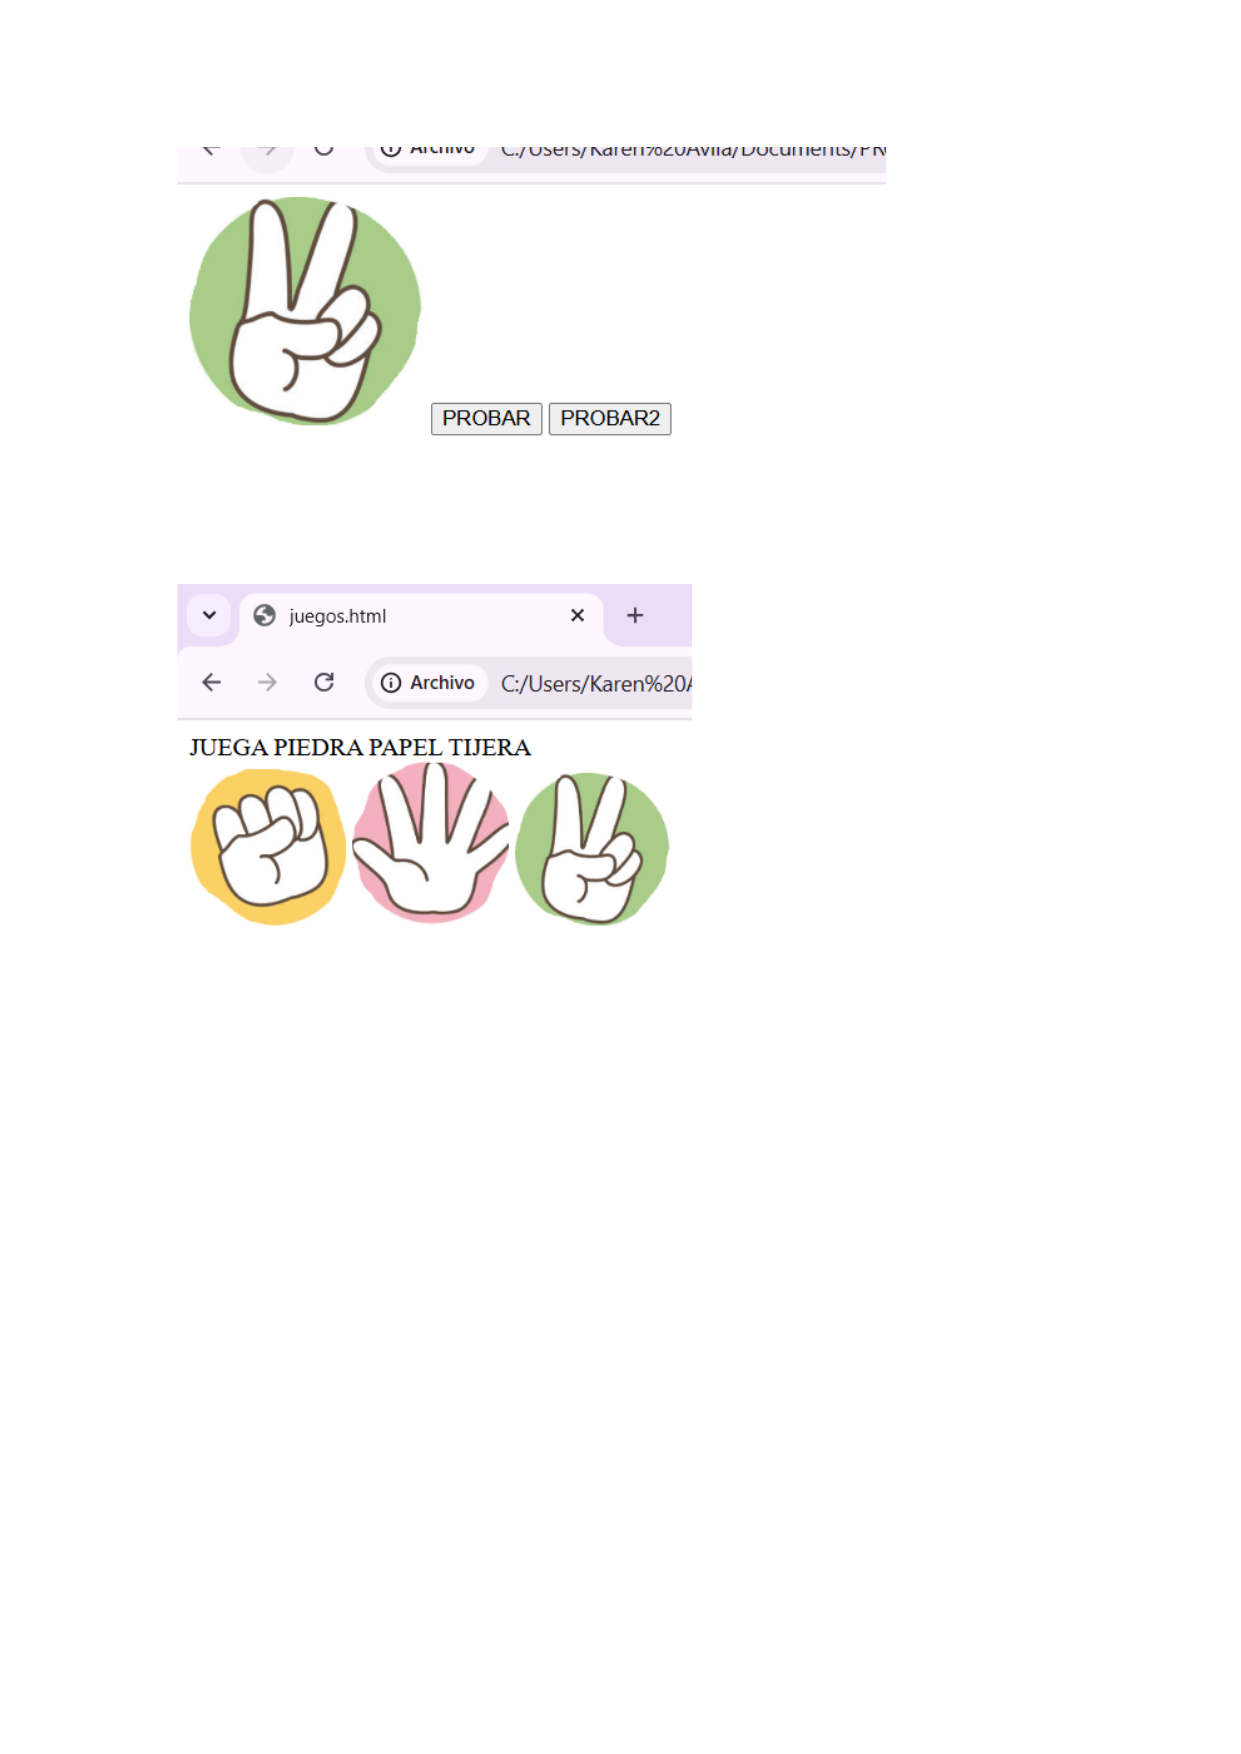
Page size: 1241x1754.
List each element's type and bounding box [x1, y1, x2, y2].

picture [177, 584, 693, 1136]
picture [177, 147, 887, 581]
